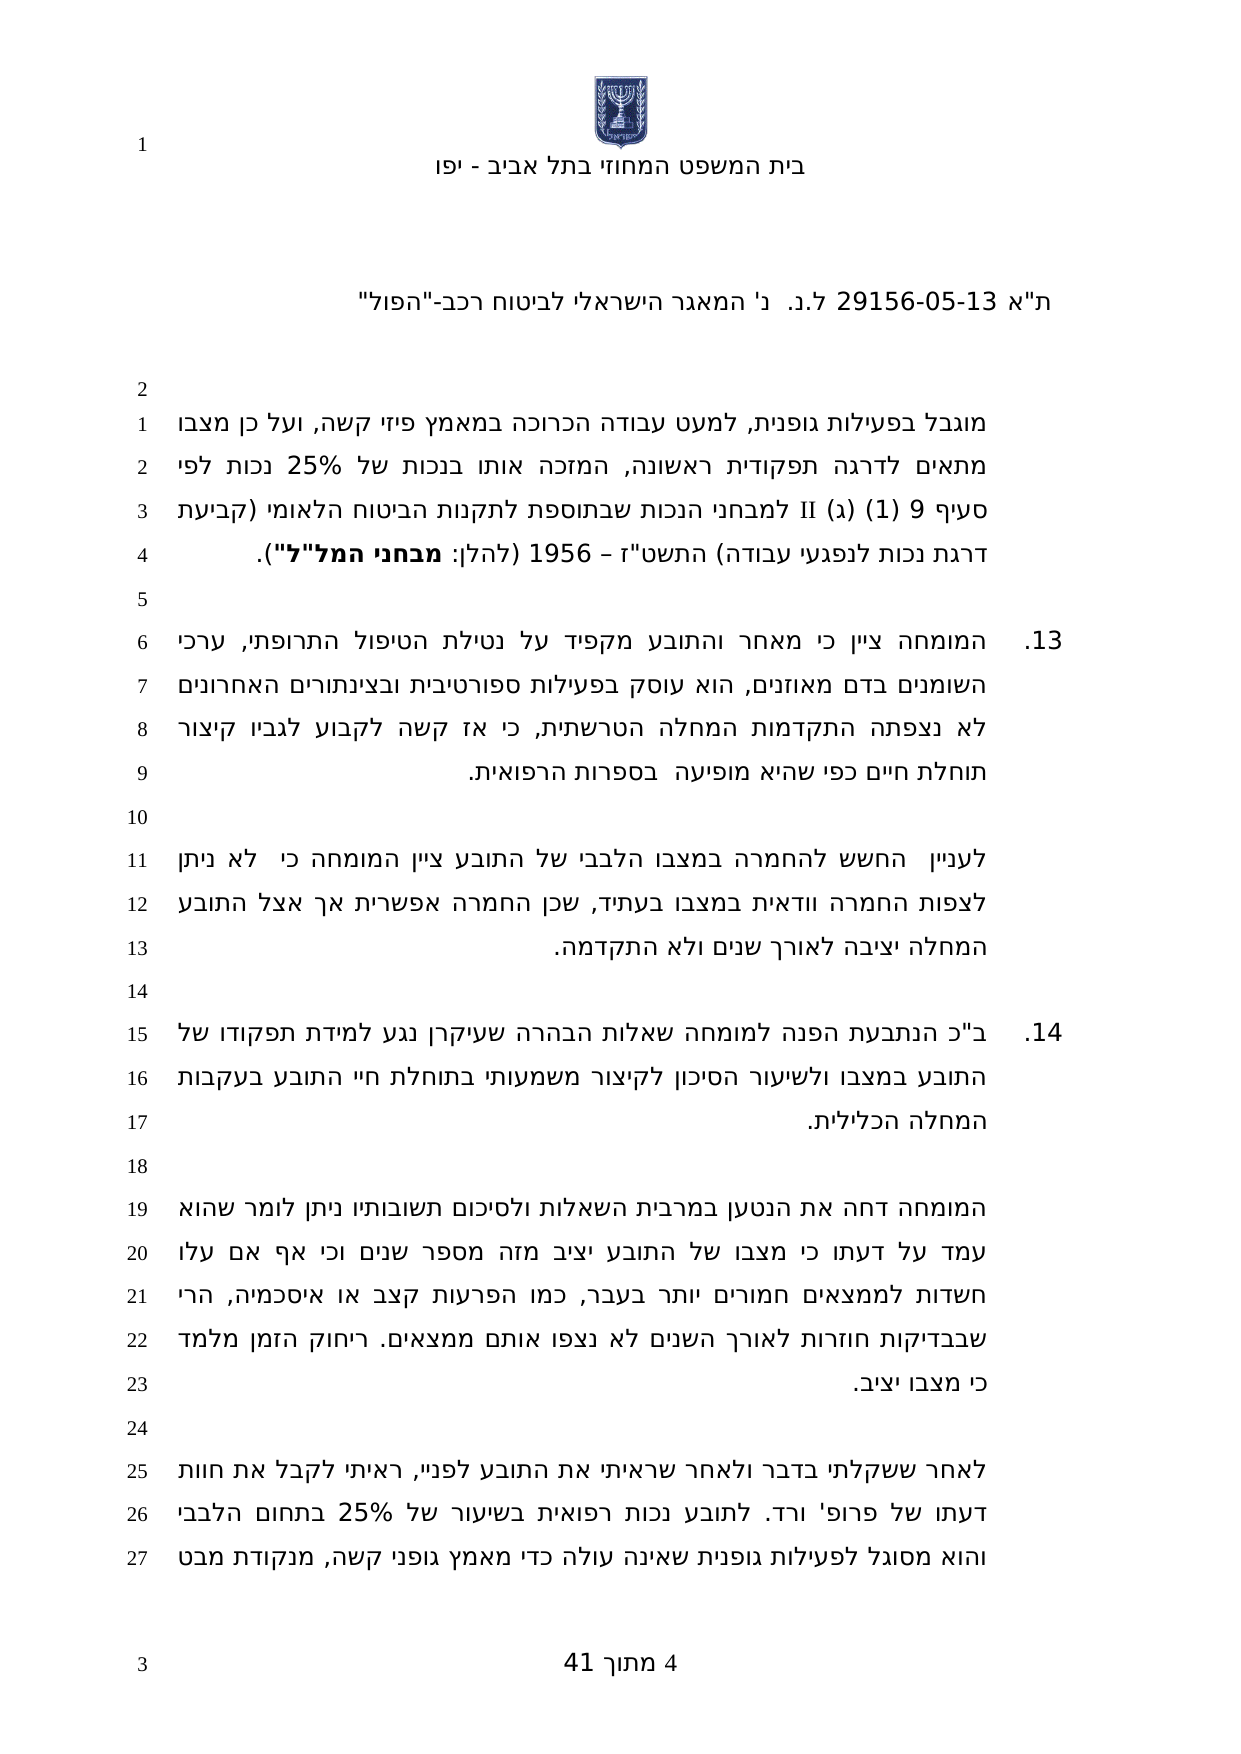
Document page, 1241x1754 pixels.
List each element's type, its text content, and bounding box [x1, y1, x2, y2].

text המומחה דחה את הנטען במרבית השאלות ולסיכום תשובותיו ניתן לומר שהוא עמד על דעתו כי מצבו של התובע יציב מזה מספר שנים וכי אף אם עלו חשדות לממצאים חמורים יותר בעבר, כמו הפרעות קצב או איסכמיה, הרי שבבדיקות חוזרות לאורך השנים לא נצפו אותם ממצאים. ריחוק הזמן מלמד כי מצבו יציב. [177, 1193, 1063, 1397]
text 14. ב"כ הנתבעת הפנה למומחה שאלות הבהרה שעיקרן נגע למידת תפקודו של התובע במצבו ולשיעור הסיכון לקיצור משמעותי בתוחלת חיי התובע בעקבות המחלה הכלילית. [177, 1018, 1063, 1135]
text לעניין החשש להחמרה במצבו הלבבי של התובע ציין המומחה כי לא ניתן לצפות החמרה וודאית במצבו בעתיד, שכן החמרה אפשרית אך אצל התובע המחלה יציבה לאורך שנים ולא התקדמה. [177, 844, 988, 961]
picture [589, 75, 651, 152]
text 13. המומחה ציין כי מאחר והתובע מקפיד על נטילת הטיפול התרופתי, ערכי השומנים בדם מאוזנים, הוא עוסק בפעילות ספורטיבית ובצינתורים האחרונים לא נצפתה התקדמות המחלה הטרשתית, כי אז קשה לקבוע לגביו קיצור תוחלת חיים כפי שהיא מופיעה בספרות הרפואית. [177, 626, 1063, 786]
